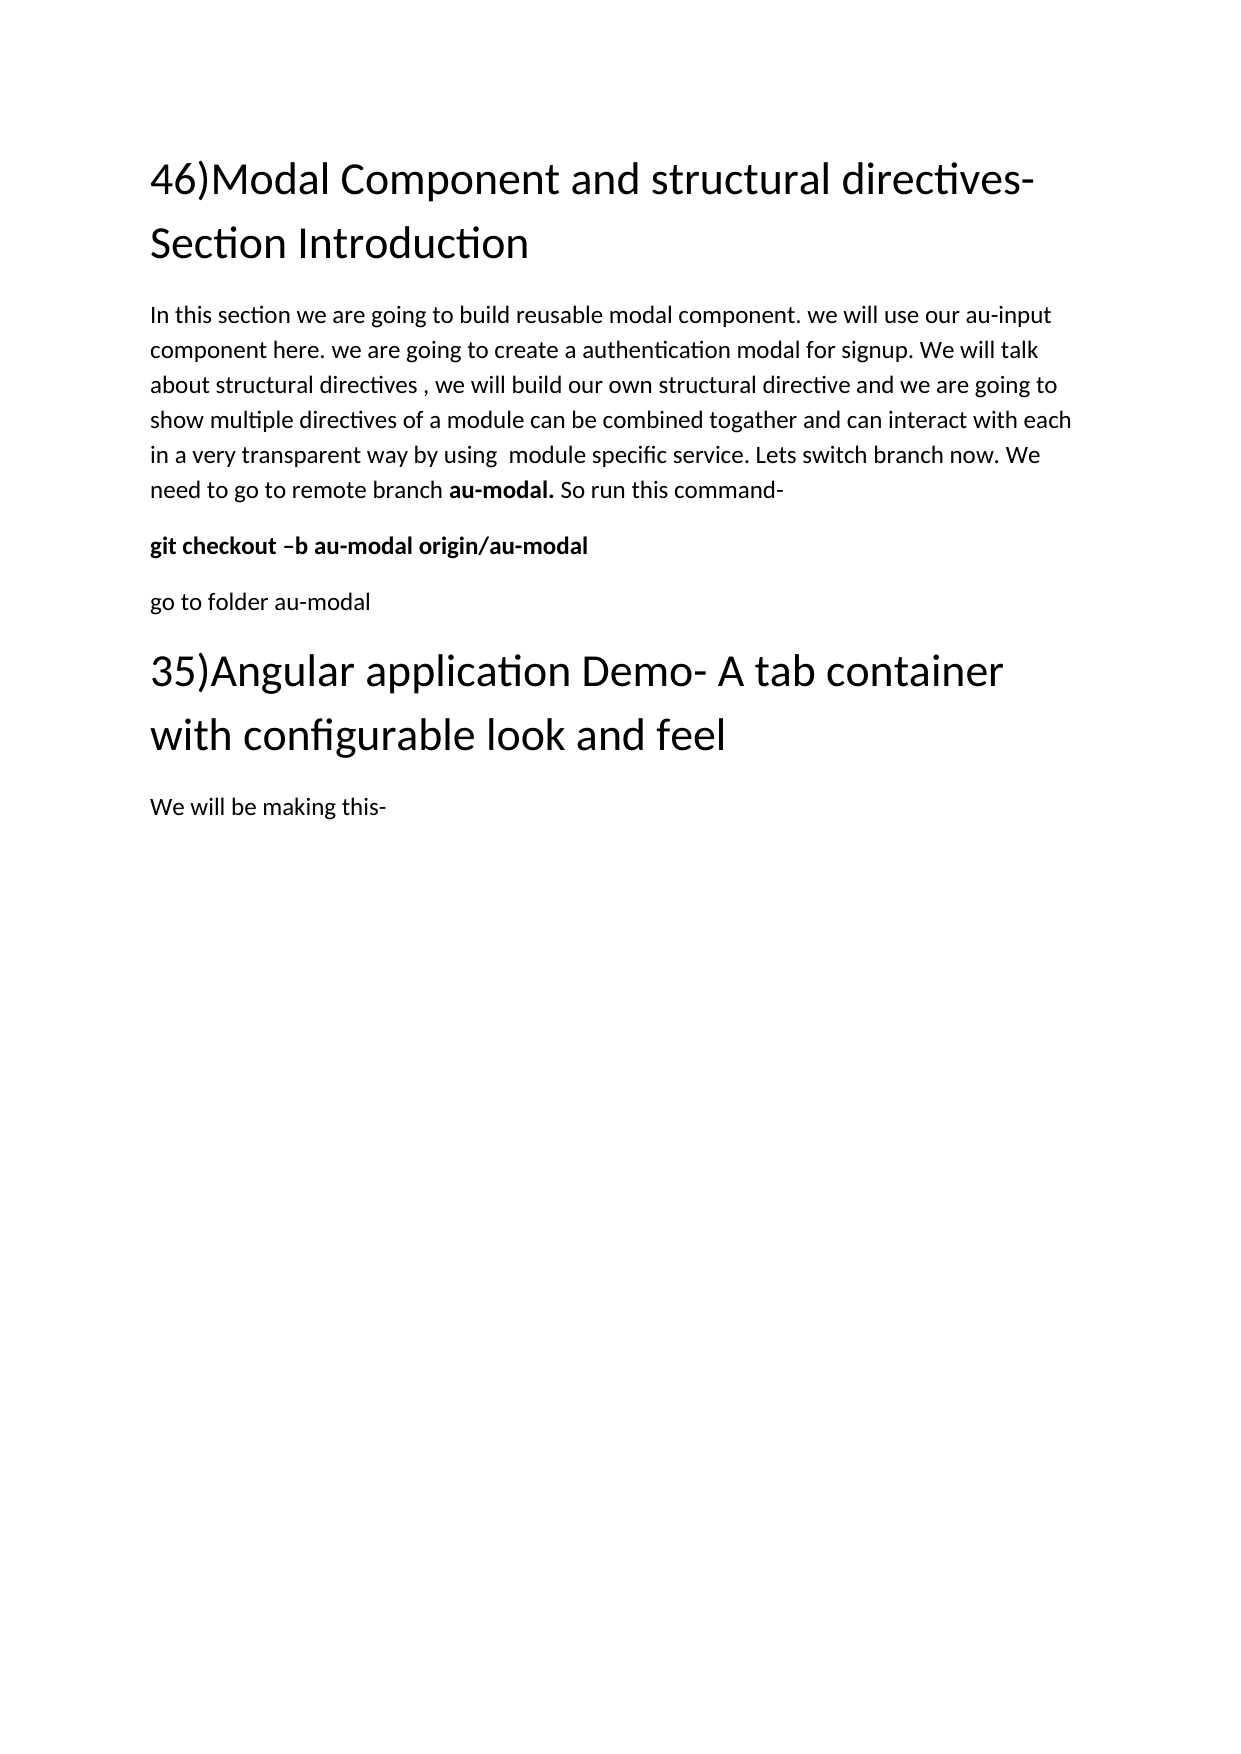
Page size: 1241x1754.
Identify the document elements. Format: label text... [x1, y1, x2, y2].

text git checkout –b au-modal origin/au-modal [150, 530, 1090, 561]
text In this section we are going to build reusable modal component. we will use our au-input component here. we are going to create a authentication modal for signup. We will talk about structural directives , we will build our own structural directive and we are going to show multiple directives of a module can be combined togather and can interact with each in a very transparent way by using module specific service. Lets switch branch now. We need to go to remote branch au-modal. So run this command- [150, 299, 1090, 505]
text We will be making this- [150, 791, 1090, 822]
text go to folder au-modal [150, 586, 1090, 617]
text 35)Angular application Demo- A tab container with configurable look and feel [150, 642, 1090, 762]
text 46)Modal Component and structural directives- Section Introduction [150, 150, 1090, 270]
